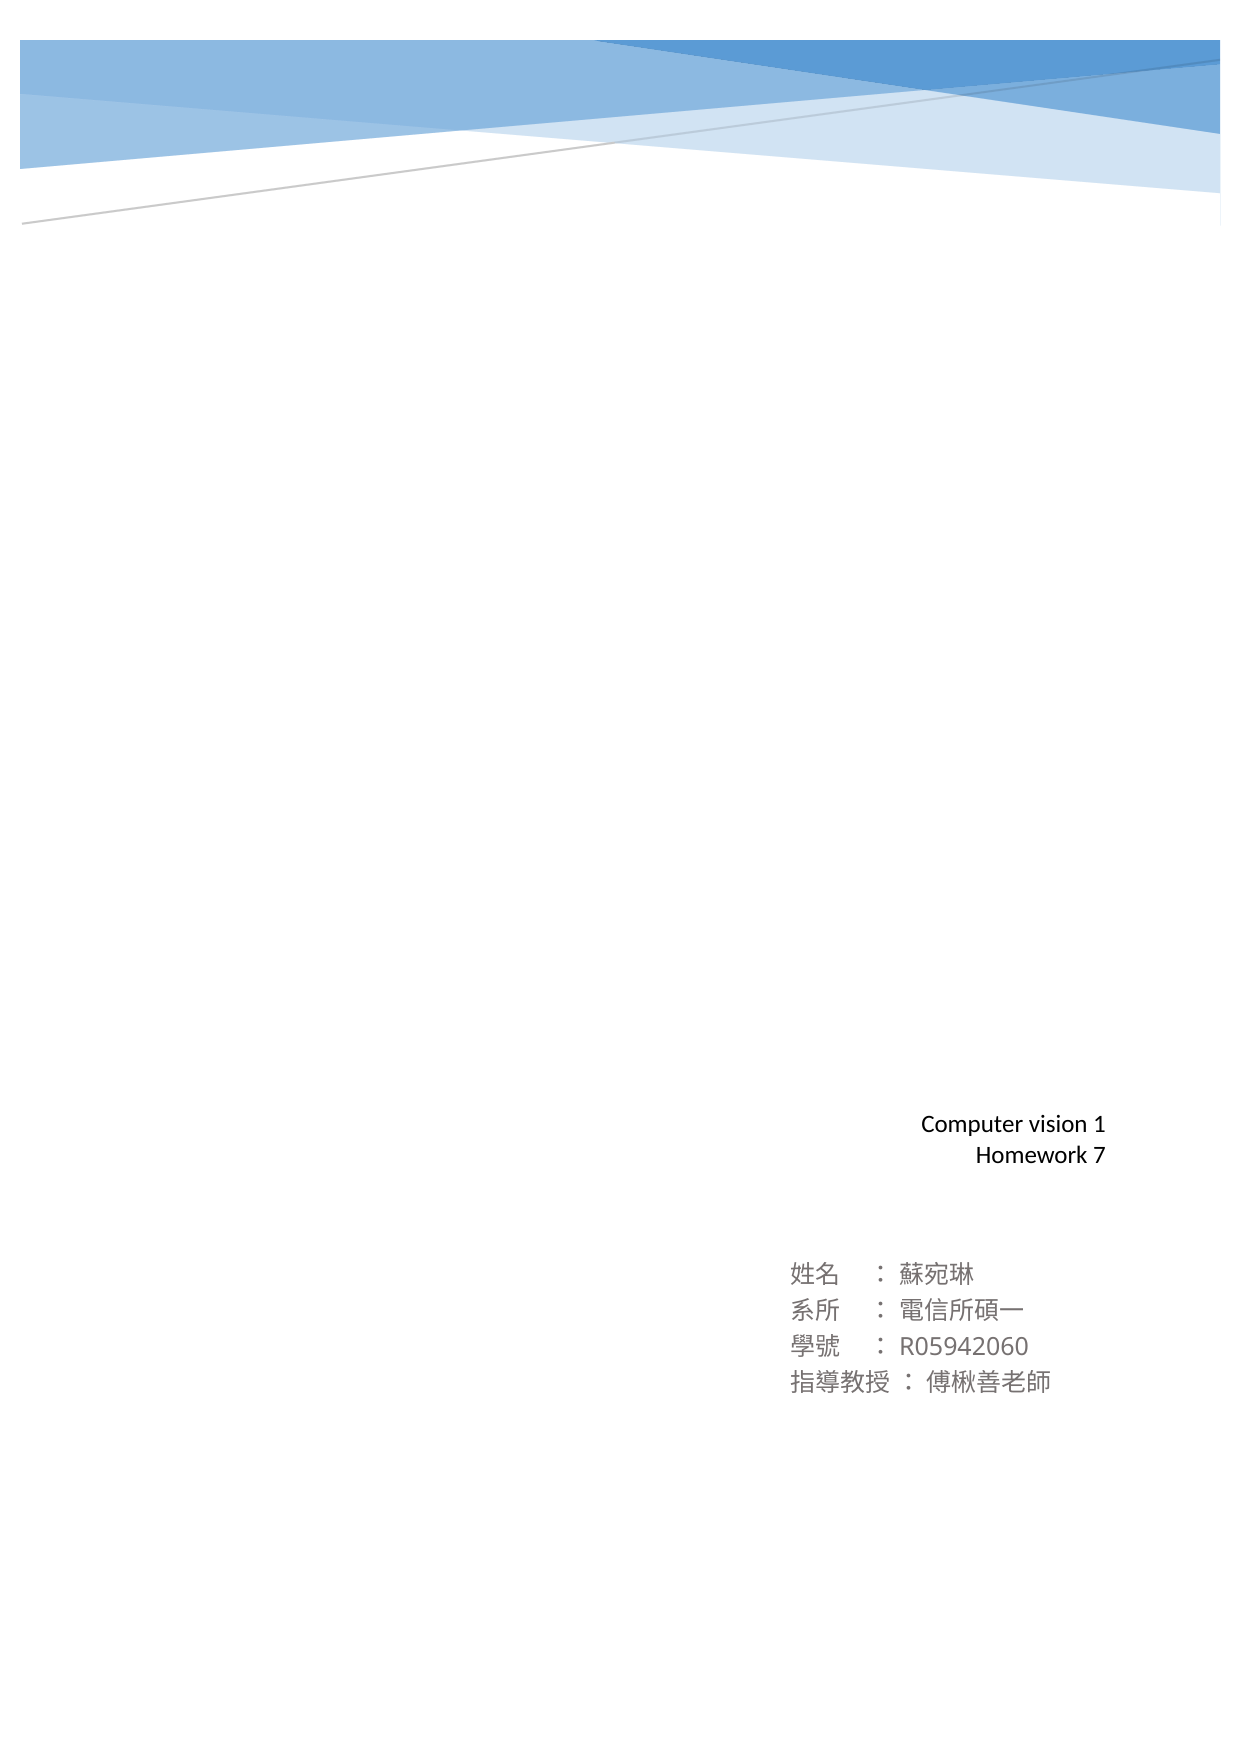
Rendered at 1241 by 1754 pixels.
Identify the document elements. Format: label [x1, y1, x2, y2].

picture [20, 40, 1221, 240]
